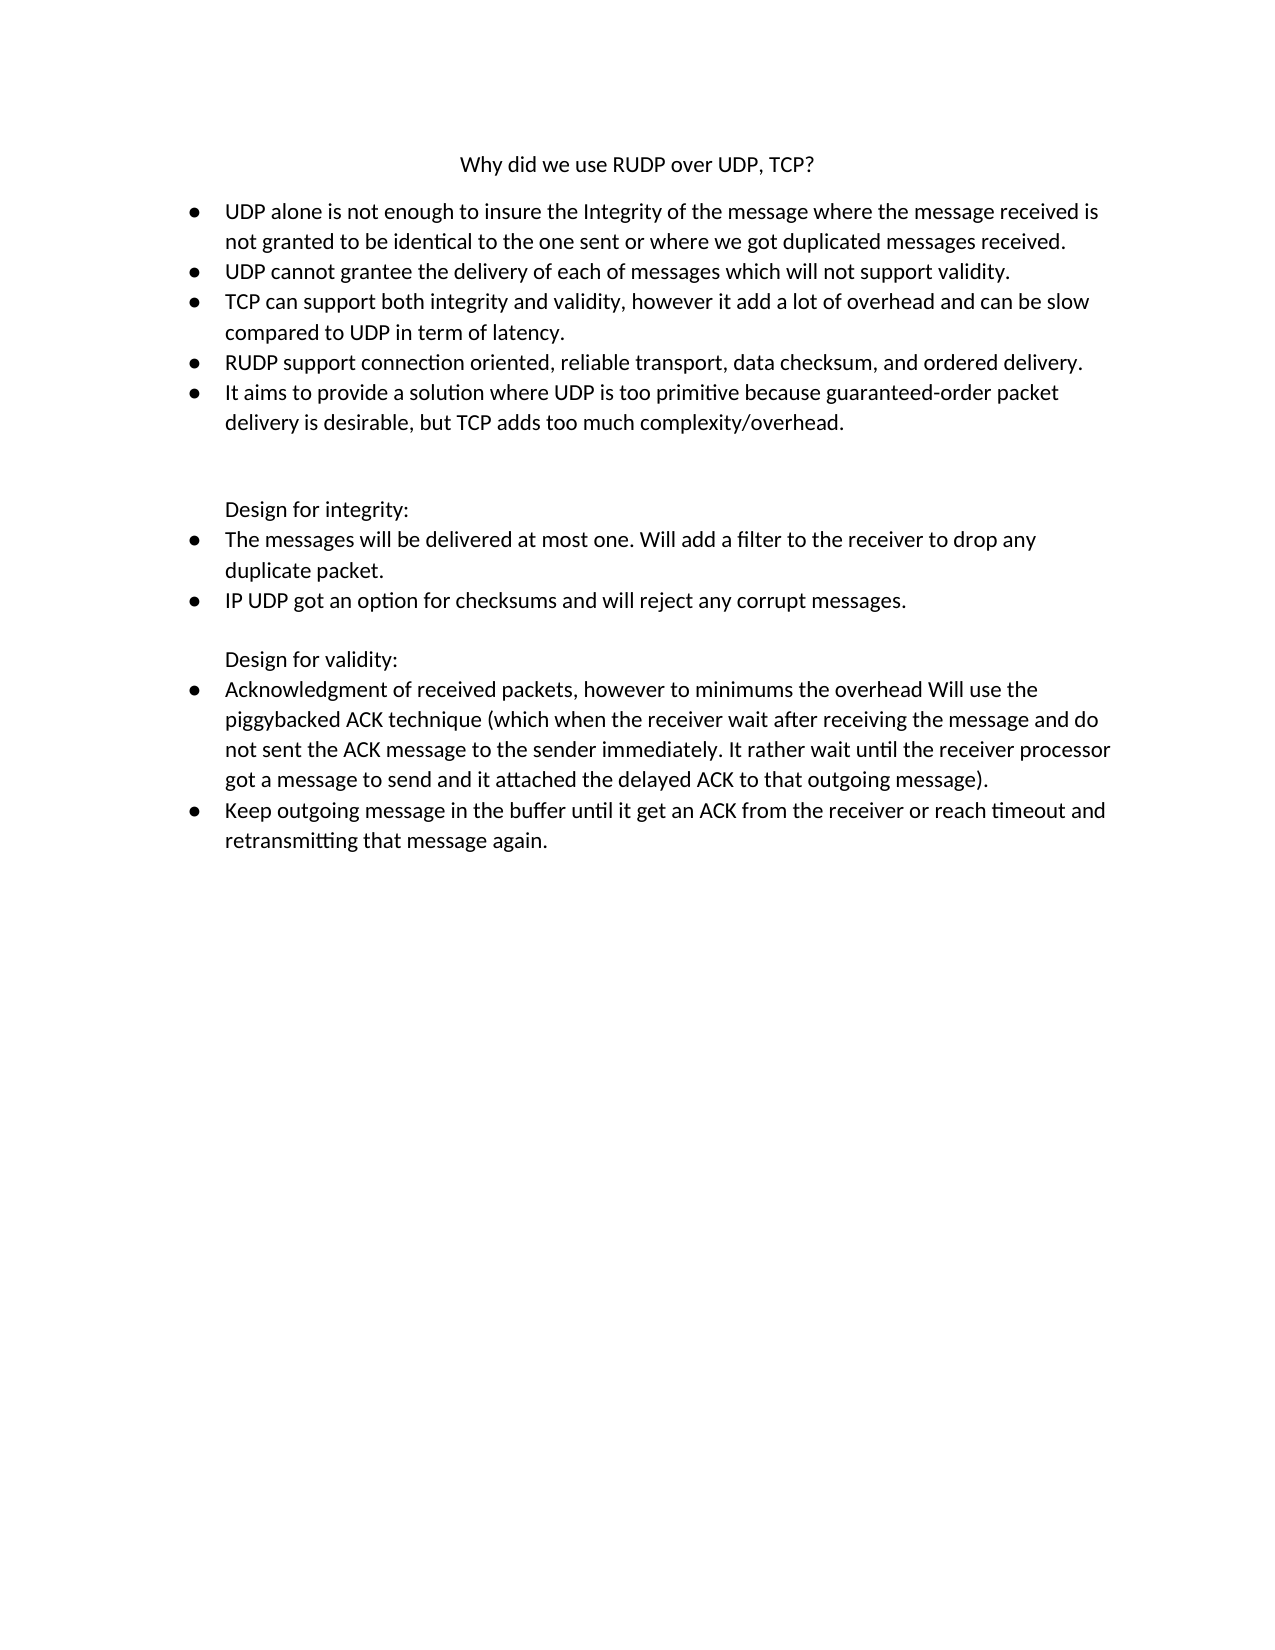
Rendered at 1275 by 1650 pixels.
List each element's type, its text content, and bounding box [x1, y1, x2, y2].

text Why did we use RUDP over UDP, TCP? [150, 150, 1125, 178]
list The messages will be delivered at most one. Will add a filter to the receiver to drop any duplicate packet. [187, 526, 1125, 584]
list IP UDP got an option for checksums and will reject any corrupt messages. [187, 586, 1125, 614]
list UDP cannot grantee the delivery of each of messages which will not support validity. [187, 257, 1125, 285]
text Design for integrity: [225, 495, 1125, 523]
text Design for validity: [225, 645, 1125, 673]
list Acknowledgment of received packets, however to minimums the overhead Will use the piggybacked ACK technique (which when the receiver wait after receiving the message and do not sent the ACK message to the sender immediately. It rather wait until the receiver processor got a message to send and it attached the delayed ACK to that outgoing message). [187, 675, 1125, 793]
list UDP alone is not enough to insure the Integrity of the message where the message received is not granted to be identical to the one sent or where we got duplicated messages received. [187, 197, 1125, 255]
list RUDP support connection oriented, reliable transport, data checksum, and ordered delivery. [187, 348, 1125, 376]
list TCP can support both integrity and validity, however it add a lot of overhead and can be slow compared to UDP in term of latency. [187, 287, 1125, 346]
list It aims to provide a solution where UDP is too primitive because guaranteed-order packet delivery is desirable, but TCP adds too much complexity/overhead. [187, 378, 1125, 436]
list Keep outgoing message in the buffer until it get an ACK from the receiver or reach timeout and retransmitting that message again. [187, 796, 1125, 854]
